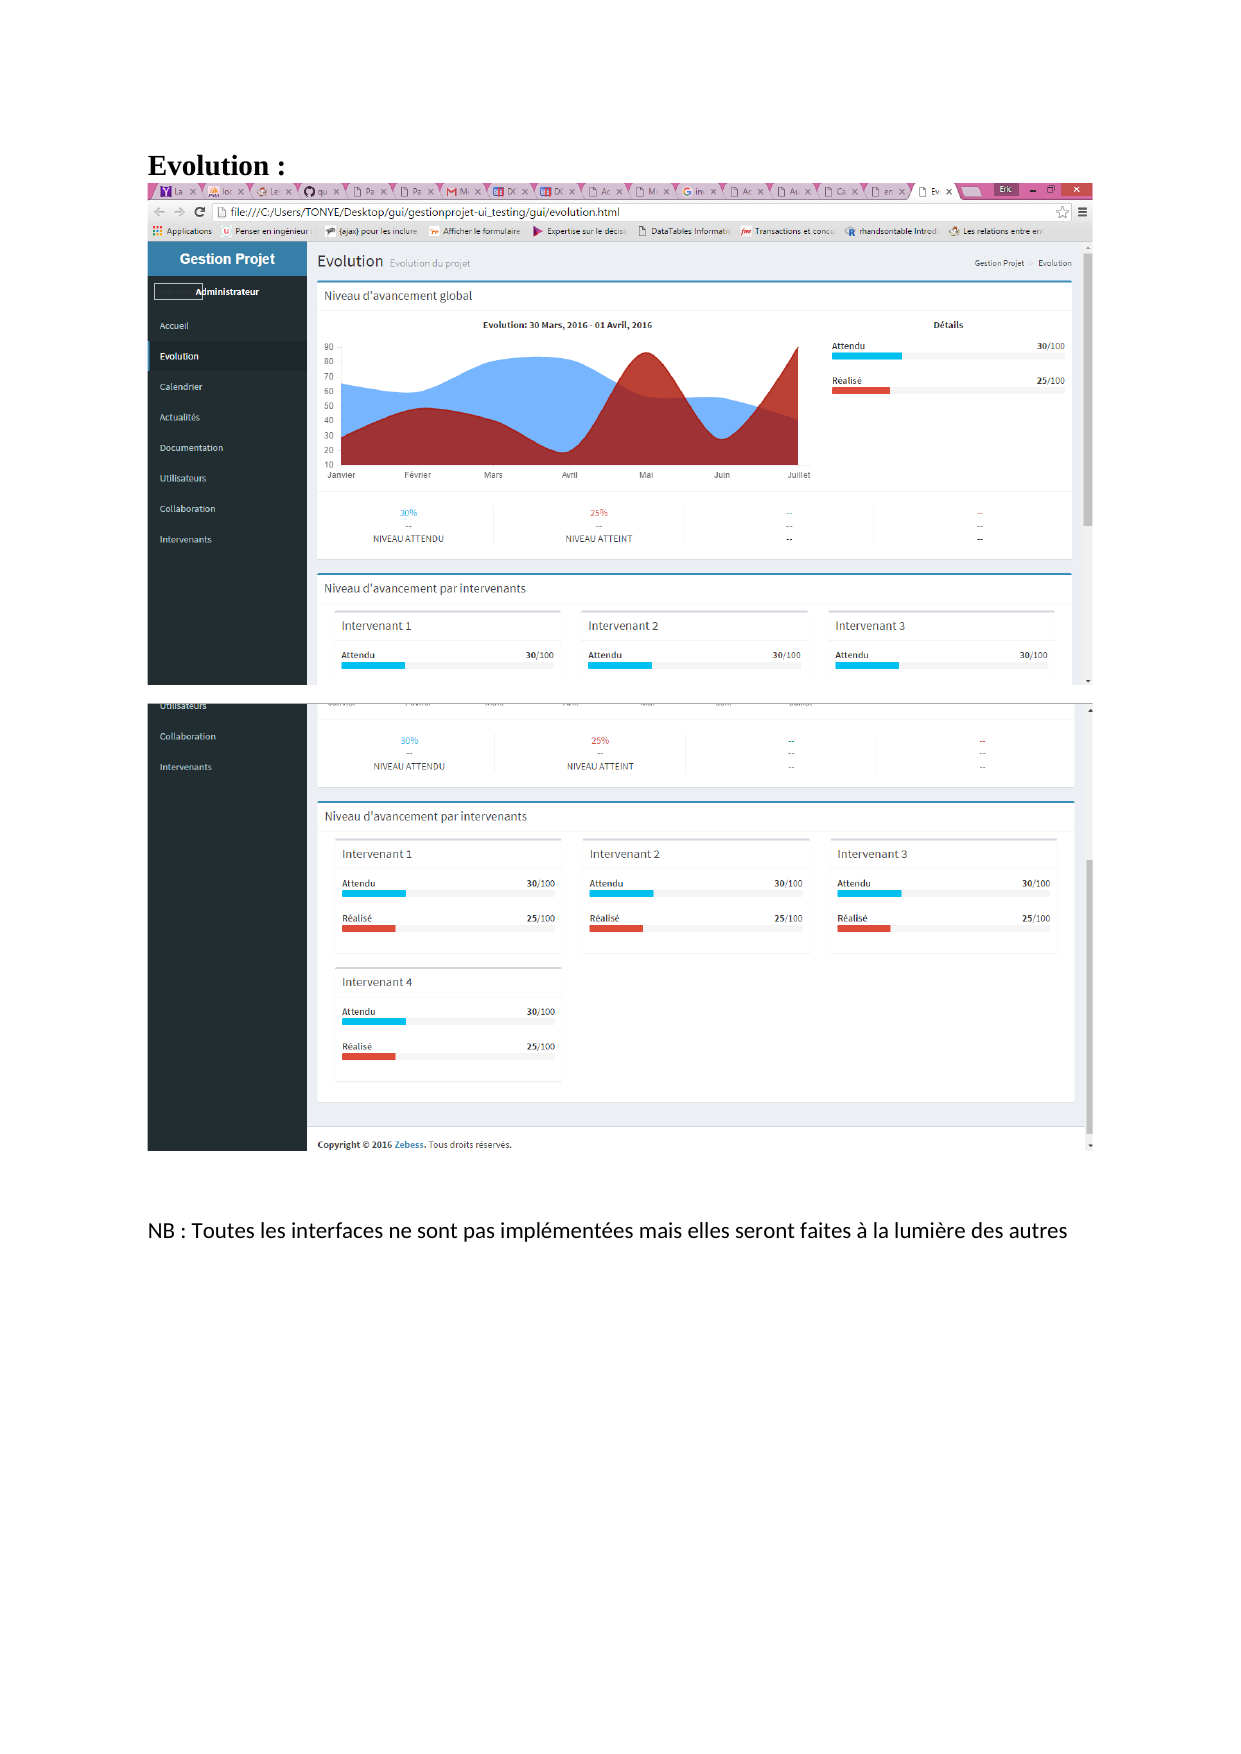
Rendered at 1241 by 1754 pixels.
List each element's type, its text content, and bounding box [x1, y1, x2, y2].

text NB : Toutes les interfaces ne sont pas implémentées mais elles seront faites à la lumière des autres [148, 1216, 1093, 1244]
subtitle Evolution : [148, 148, 1093, 181]
